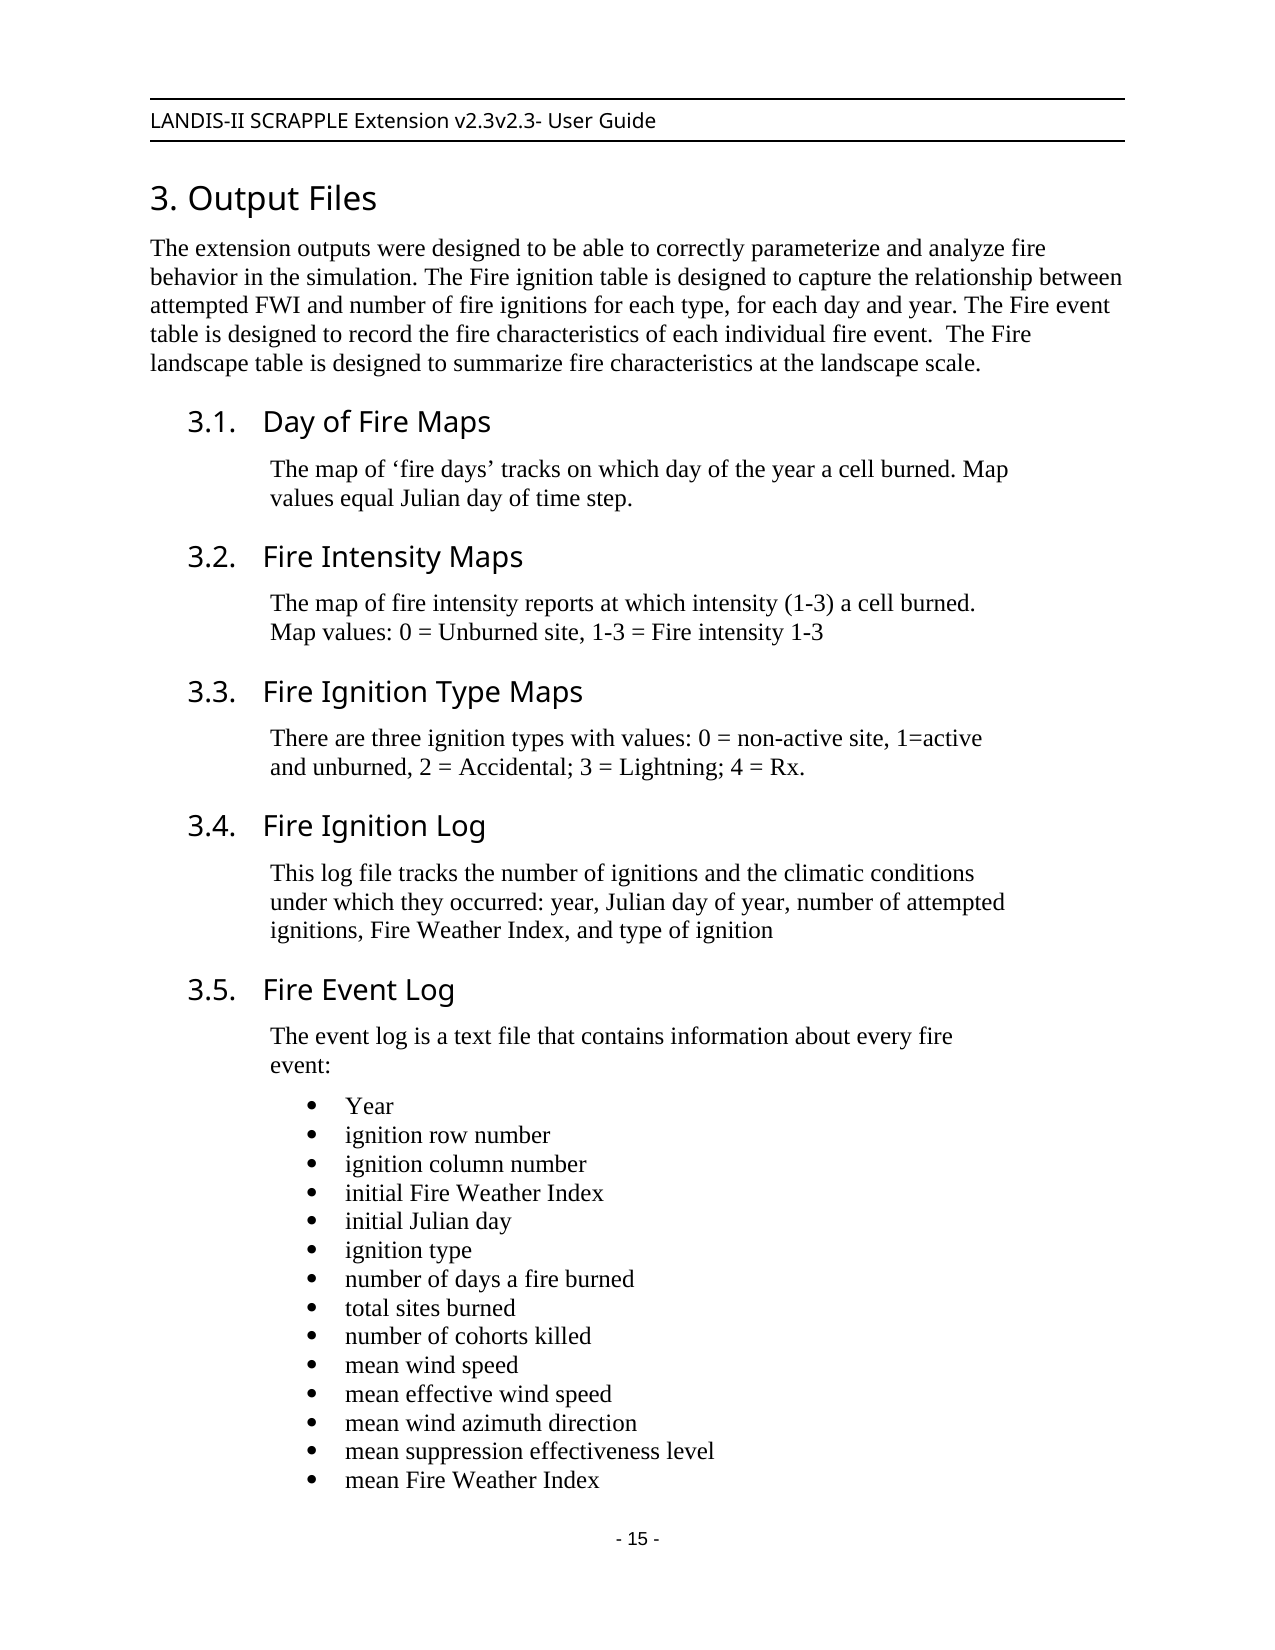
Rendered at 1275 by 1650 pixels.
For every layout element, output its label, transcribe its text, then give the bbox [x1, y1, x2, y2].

list initial Julian day [307, 1206, 1020, 1235]
text The map of ‘fire days’ tracks on which day of the year a cell burned. Map values equal Julian day of time step. [270, 454, 1020, 511]
list total sites burned [307, 1293, 1020, 1321]
subtitle Fire Event Log [187, 969, 1125, 1009]
list mean effective wind speed [307, 1379, 1020, 1408]
list ignition type [307, 1235, 1020, 1264]
list mean suppression effectiveness level [307, 1436, 1020, 1465]
subtitle Day of Fire Maps [187, 402, 1125, 441]
text The map of fire intensity reports at which intensity (1-3) a cell burned. Map values: 0 = Unburned site, 1-3 = Fire intensity 1-3 [270, 588, 1020, 646]
text There are three ignition types with values: 0 = non-active site, 1=active and unburned, 2 = Accidental; 3 = Lightning; 4 = Rx. [270, 723, 1020, 781]
subtitle Fire Ignition Type Maps [187, 671, 1125, 711]
list number of days a fire burned [307, 1264, 1020, 1293]
subtitle Output Files [150, 175, 1125, 220]
list initial Fire Weather Index [307, 1178, 1020, 1206]
list Year [307, 1091, 1020, 1120]
list ignition row number [307, 1120, 1020, 1149]
subtitle Fire Intensity Maps [187, 536, 1125, 576]
text This log file tracks the number of ignitions and the climatic conditions under which they occurred: year, Julian day of year, number of attempted ignitions, Fire Weather Index, and type of ignition [270, 858, 1020, 944]
subtitle Fire Ignition Log [187, 806, 1125, 845]
list mean wind azimuth direction [307, 1408, 1020, 1436]
text The event log is a text file that contains information about every fire event: [270, 1021, 1020, 1079]
list mean wind speed [307, 1350, 1020, 1379]
text The extension outputs were designed to be able to correctly parameterize and analyze fire behavior in the simulation. The Fire ignition table is designed to capture the relationship between attempted FWI and number of fire ignitions for each type, for each day and year. The Fire event table is designed to record the fire characteristics of each individual fire event. The Fire landscape table is designed to summarize fire characteristics at the landscape scale. [150, 233, 1125, 377]
list mean Fire Weather Index [307, 1465, 1020, 1494]
list ignition column number [307, 1149, 1020, 1178]
list number of cohorts killed [307, 1321, 1020, 1350]
